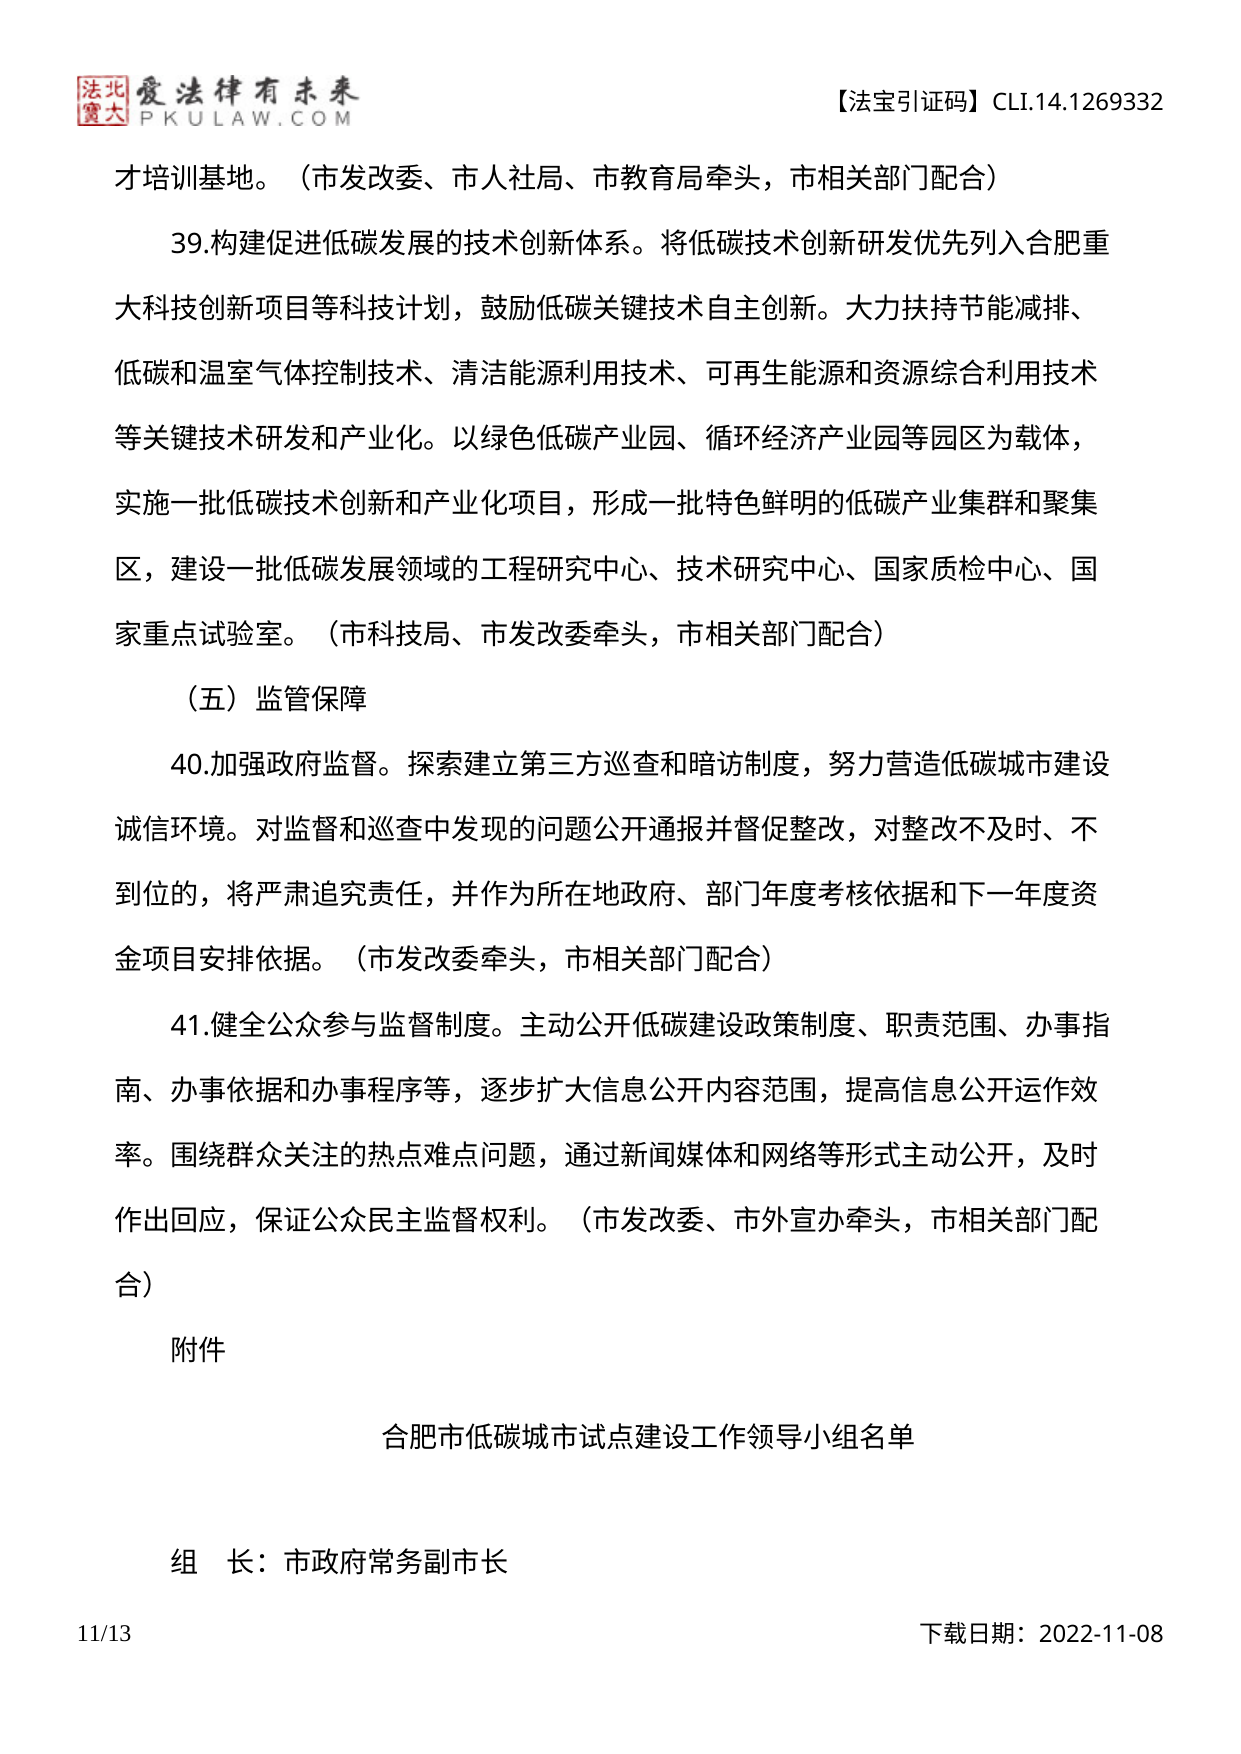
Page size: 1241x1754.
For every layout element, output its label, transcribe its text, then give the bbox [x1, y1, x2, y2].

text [114, 1456, 1126, 1581]
text 合肥市低碳城市试点建设工作领导小组名单 [114, 1393, 1126, 1456]
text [114, 156, 1126, 1369]
picture [76, 75, 361, 126]
